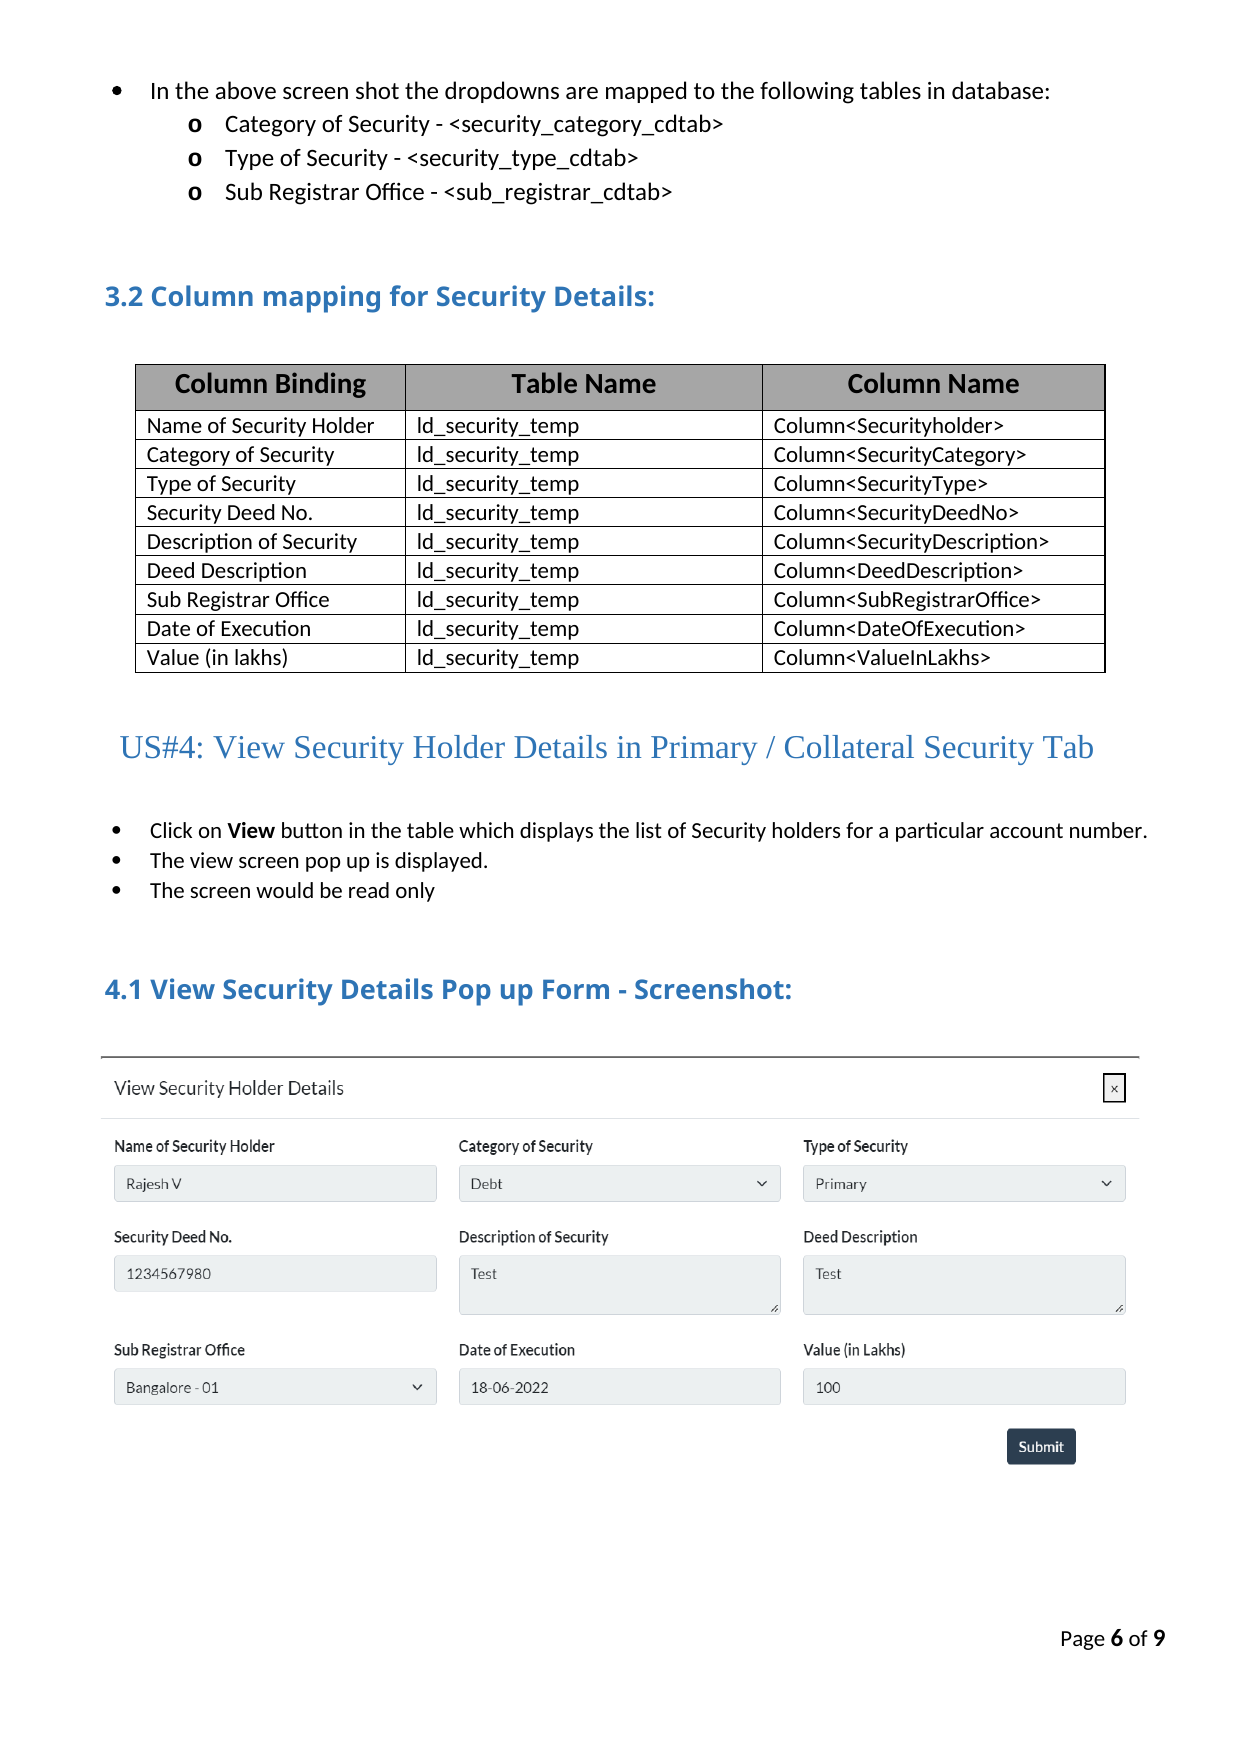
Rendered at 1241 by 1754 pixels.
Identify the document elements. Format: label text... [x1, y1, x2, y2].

table_cell Column<DateOfExecution> [763, 615, 1104, 642]
table_cell Date of Execution [136, 615, 405, 642]
table_cell Category of Security [136, 440, 405, 468]
table_cell Type of Security [136, 469, 405, 497]
table_cell ld_security_temp [406, 615, 762, 642]
subtitle 4.1 View Security Details Pop up Form - Screenshot: [104, 970, 1165, 1007]
table_cell Sub Registrar Office [136, 585, 405, 613]
list Sub Registrar Office - <sub_registrar_cdtab> [187, 176, 1165, 208]
table_cell Value (in lakhs) [136, 644, 405, 672]
table_cell Column<Securityholder> [763, 411, 1104, 439]
list Click on View button in the table which displays the list of Security holders for a particular account number. [112, 816, 1165, 844]
subtitle US#4: View Security Holder Details in Primary / Collateral Security Tab [119, 728, 1165, 766]
table_header Column Binding [136, 365, 405, 410]
table_cell Security Deed No. [136, 498, 405, 526]
table_cell ld_security_temp [406, 527, 762, 555]
list The view screen pop up is displayed. [112, 846, 1165, 874]
table_cell Column<DeedDescription> [763, 556, 1104, 584]
picture [100, 1056, 1140, 1488]
table_cell ld_security_temp [406, 585, 762, 613]
table_cell ld_security_temp [406, 411, 762, 439]
table_cell Name of Security Holder [136, 411, 405, 439]
list In the above screen shot the dropdowns are mapped to the following tables in database: [112, 75, 1165, 106]
table_cell Column<SecurityDescription> [763, 527, 1104, 555]
subtitle 3.2 Column mapping for Security Details: [104, 277, 1165, 314]
table_cell Column<SecurityDeedNo> [763, 498, 1104, 526]
table_header Table Name [406, 365, 762, 410]
table_cell ld_security_temp [406, 469, 762, 497]
list The screen would be read only [112, 876, 1165, 904]
table_cell Column<SecurityType> [763, 469, 1104, 497]
table_cell ld_security_temp [406, 498, 762, 526]
table_cell Column<SubRegistrarOffice> [763, 585, 1104, 613]
table_cell ld_security_temp [406, 644, 762, 672]
table_header Column Name [763, 365, 1104, 410]
table_cell Column<SecurityCategory> [763, 440, 1104, 468]
table_cell ld_security_temp [406, 556, 762, 584]
table_cell Description of Security [136, 527, 405, 555]
table_cell Deed Description [136, 556, 405, 584]
list Type of Security - <security_type_cdtab> [187, 142, 1165, 174]
list Category of Security - <security_category_cdtab> [187, 108, 1165, 140]
table_cell ld_security_temp [406, 440, 762, 468]
table_cell Column<ValueInLakhs> [763, 644, 1104, 672]
